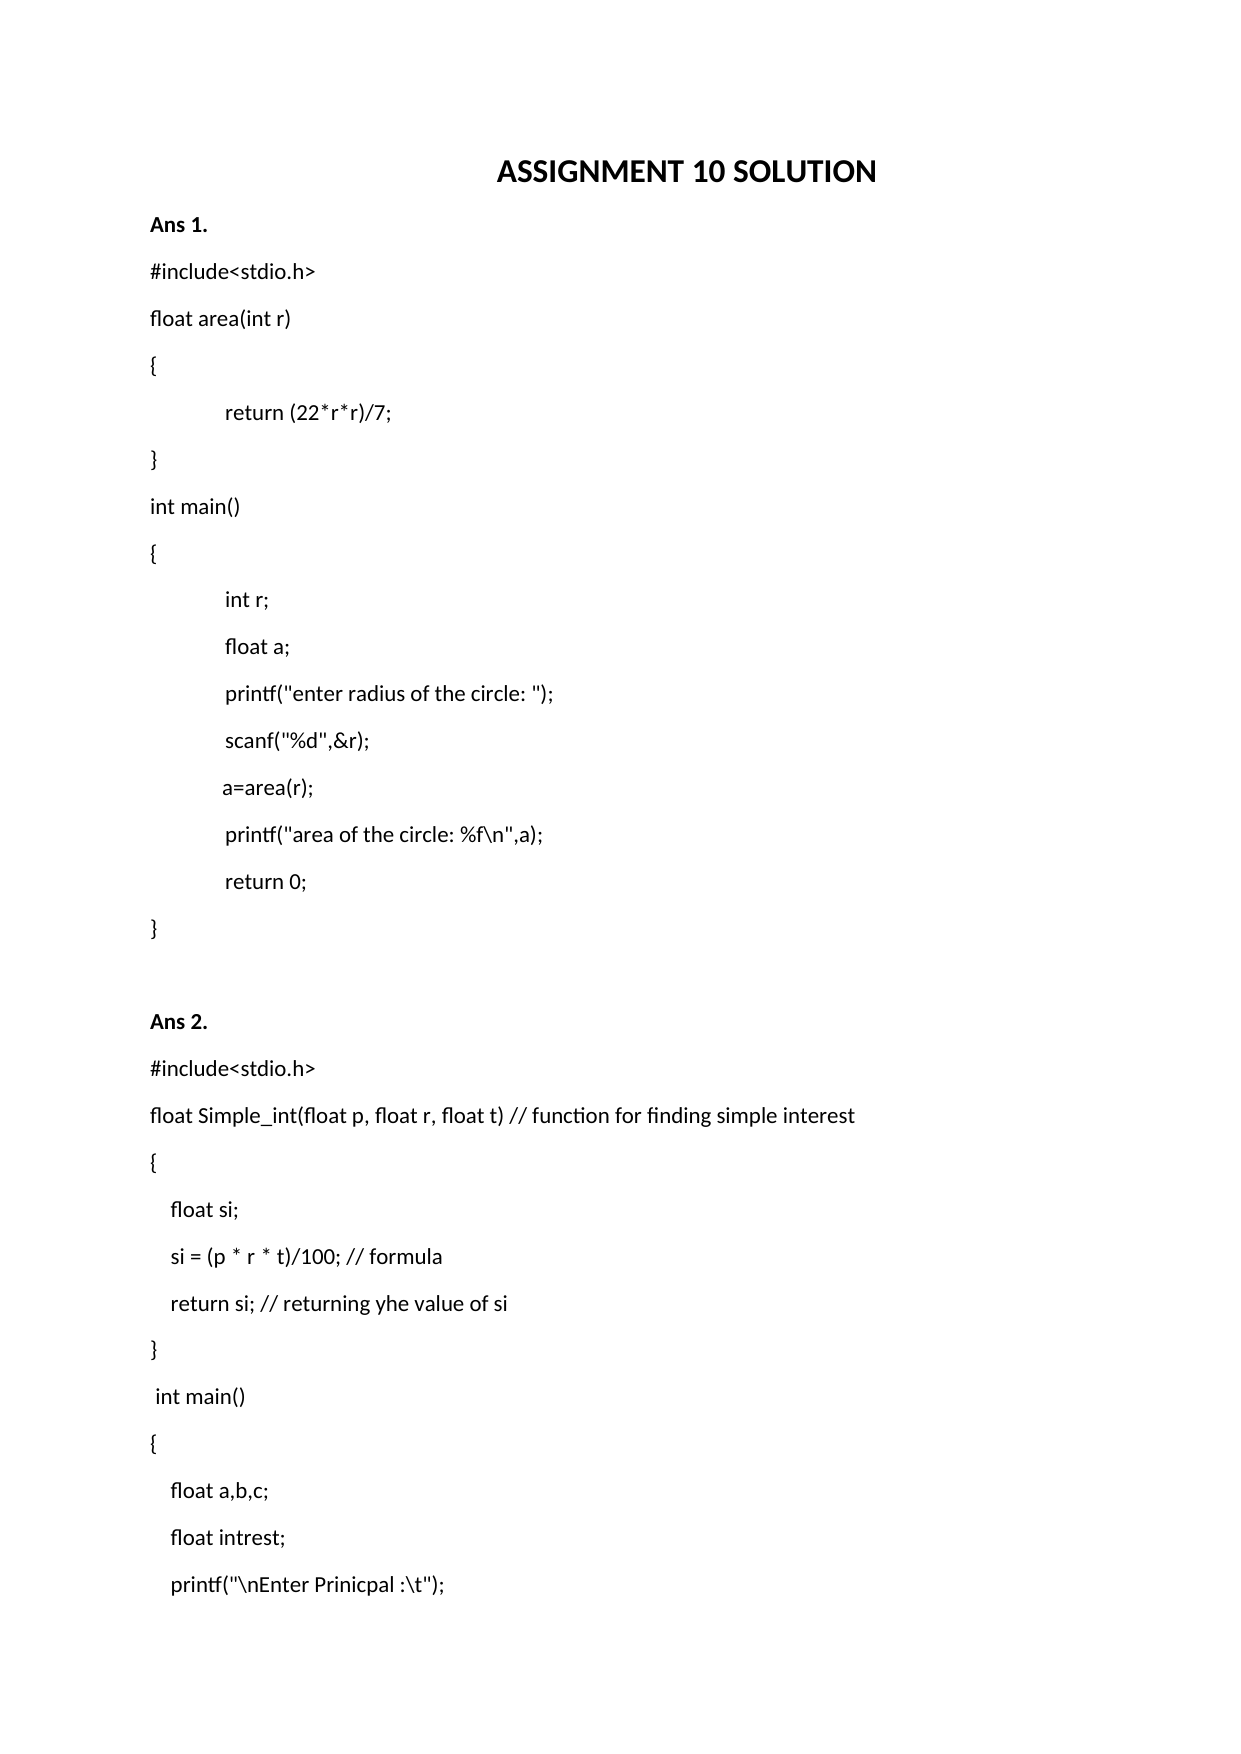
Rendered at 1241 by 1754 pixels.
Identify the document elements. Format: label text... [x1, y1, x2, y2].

text float a; [150, 632, 1090, 661]
text float area(int r) [150, 304, 1090, 332]
text float intrest; [150, 1523, 1090, 1551]
text ASSIGNMENT 10 SOLUTION [150, 150, 1090, 191]
text { [150, 1148, 1090, 1176]
text return (22*r*r)/7; [150, 398, 1090, 426]
text printf("\nEnter Prinicpal :\t"); [150, 1570, 1090, 1598]
text } [150, 445, 1090, 473]
text Ans 2. [150, 1007, 1090, 1036]
text float a,b,c; [150, 1476, 1090, 1504]
text { [150, 1429, 1090, 1457]
text float si; [150, 1195, 1090, 1223]
text { [150, 539, 1090, 567]
text int main() [150, 492, 1090, 520]
text } [150, 1336, 1090, 1364]
text { [150, 351, 1090, 379]
text #include<stdio.h> [150, 1054, 1090, 1082]
text scanf("%d",&r); [150, 726, 1090, 754]
text int r; [150, 586, 1090, 614]
text return 0; [150, 867, 1090, 895]
text Ans 1. [150, 211, 1090, 239]
text return si; // returning yhe value of si [150, 1289, 1090, 1317]
text float Simple_int(float p, float r, float t) // function for finding simple interest [150, 1101, 1090, 1129]
text } [150, 914, 1090, 942]
text printf("enter radius of the circle: "); [150, 679, 1090, 707]
text a=area(r); [150, 773, 1090, 801]
text int main() [150, 1382, 1090, 1411]
text #include<stdio.h> [150, 257, 1090, 286]
text printf("area of the circle: %f\n",a); [150, 820, 1090, 848]
text si = (p * r * t)/100; // formula [150, 1242, 1090, 1270]
